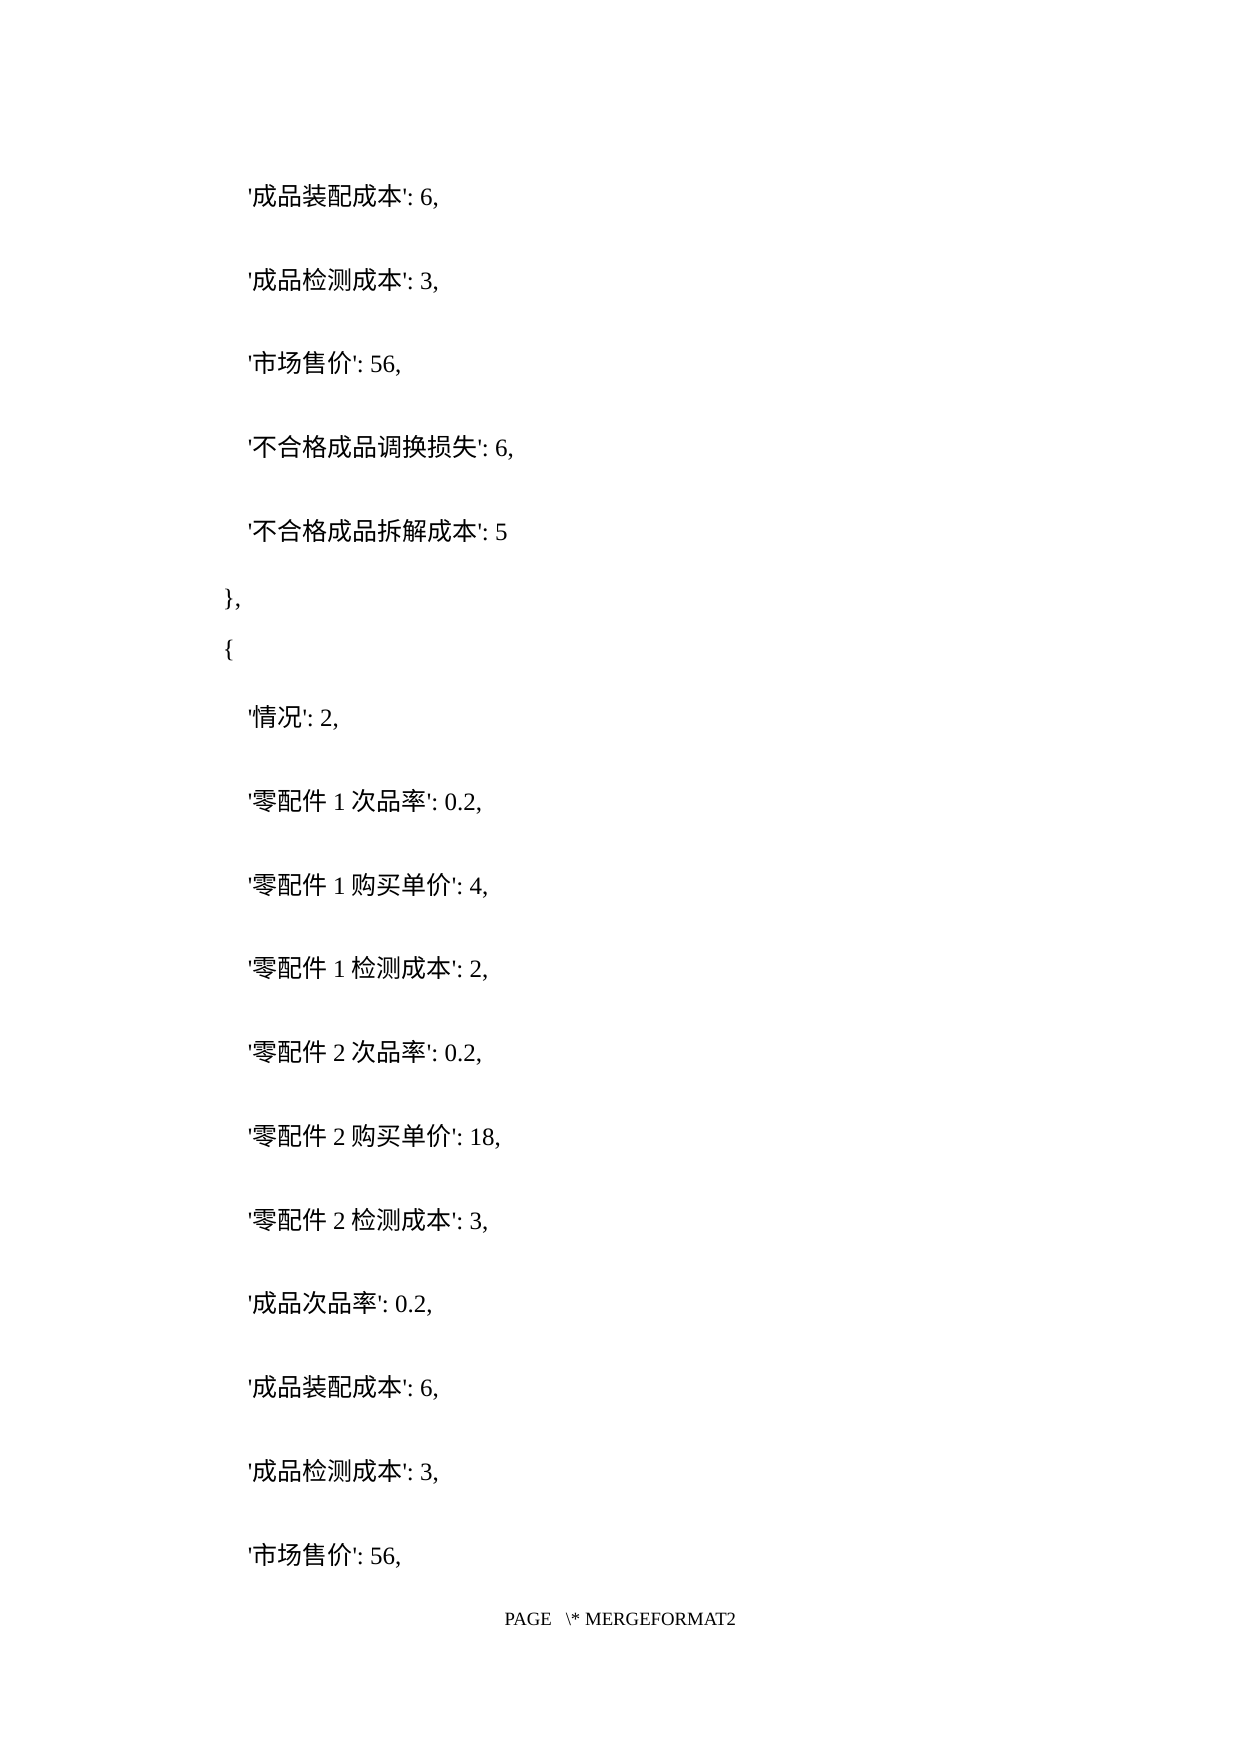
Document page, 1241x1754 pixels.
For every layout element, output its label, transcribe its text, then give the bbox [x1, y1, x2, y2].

text '零配件 1 购买单价': 4, [148, 851, 1092, 916]
text '成品装配成本': 6, [148, 162, 1092, 227]
text '不合格成品拆解成本': 5 [148, 497, 1092, 562]
text { [148, 632, 1092, 664]
text '零配件 2 检测成本': 3, [148, 1186, 1092, 1251]
text '成品检测成本': 3, [148, 246, 1092, 311]
text '成品检测成本': 3, [148, 1437, 1092, 1502]
text '成品装配成本': 6, [148, 1353, 1092, 1418]
text '零配件 2 次品率': 0.2, [148, 1018, 1092, 1083]
text }, [148, 581, 1092, 613]
text '零配件 2 购买单价': 18, [148, 1102, 1092, 1167]
text '市场售价': 56, [148, 1521, 1092, 1586]
text '零配件 1 次品率': 0.2, [148, 767, 1092, 832]
text '市场售价': 56, [148, 329, 1092, 394]
text '成品次品率': 0.2, [148, 1269, 1092, 1334]
text '零配件 1 检测成本': 2, [148, 934, 1092, 999]
text '不合格成品调换损失': 6, [148, 413, 1092, 478]
text '情况': 2, [148, 683, 1092, 748]
